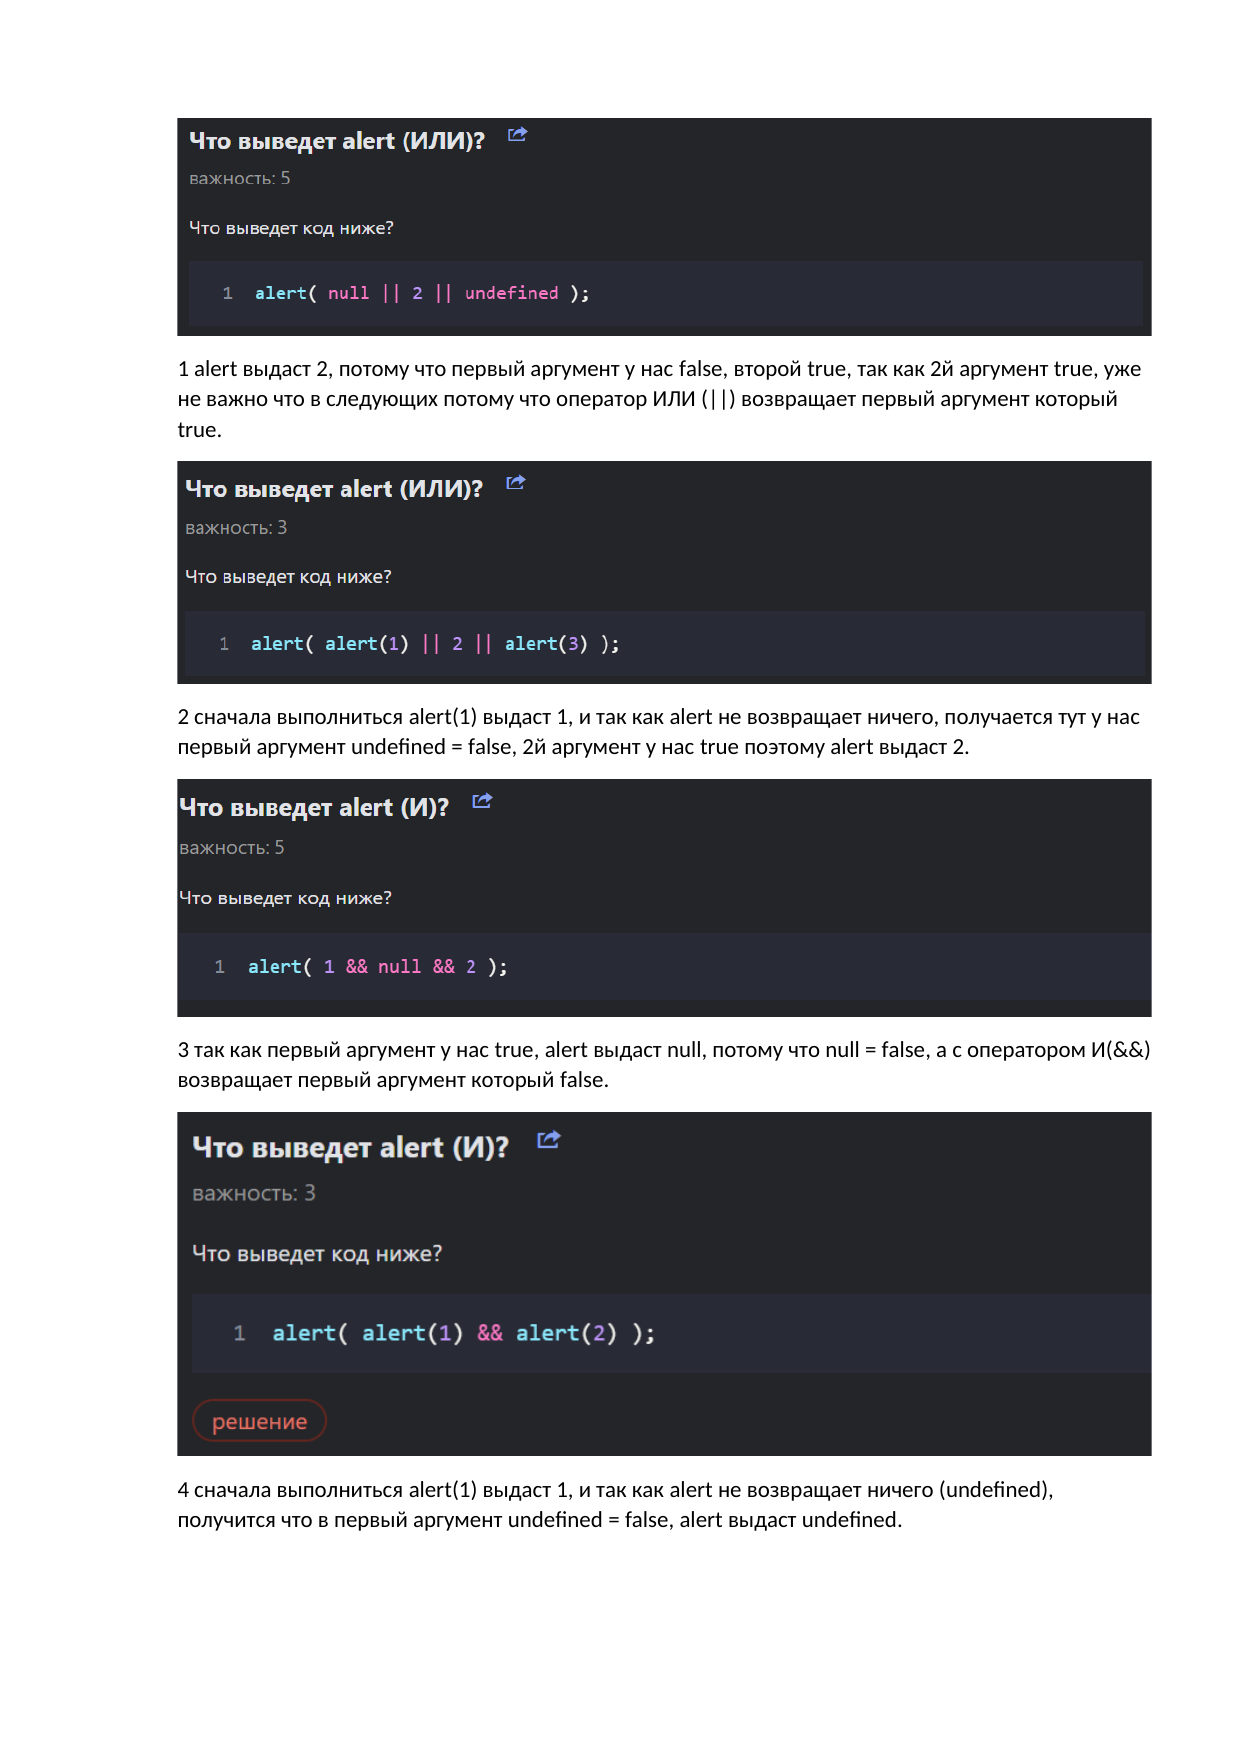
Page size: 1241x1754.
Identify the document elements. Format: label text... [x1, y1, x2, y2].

text 3 так как первый аргумент у нас true, alert выдаст null, потому что null = false, а с оператором И(&&) возвращает первый аргумент который false. [177, 1035, 1152, 1094]
picture [177, 779, 1152, 1017]
picture [177, 1112, 1152, 1456]
text 4 сначала выполниться alert(1) выдаст 1, и так как alert не возвращает ничего (undefined), получится что в первый аргумент undefined = false, alert выдаст undefined. [177, 1475, 1152, 1533]
picture [177, 118, 1152, 336]
text 2 сначала выполниться alert(1) выдаст 1, и так как alert не возвращает ничего, получается тут у нас первый аргумент undefined = false, 2й аргумент у нас true поэтому alert выдаст 2. [177, 702, 1152, 760]
picture [177, 461, 1152, 684]
text 1 alert выдаст 2, потому что первый аргумент у нас false, второй true, так как 2й аргумент true, уже не важно что в следующих потому что оператор ИЛИ (||) возвращает первый аргумент который true. [177, 354, 1152, 443]
